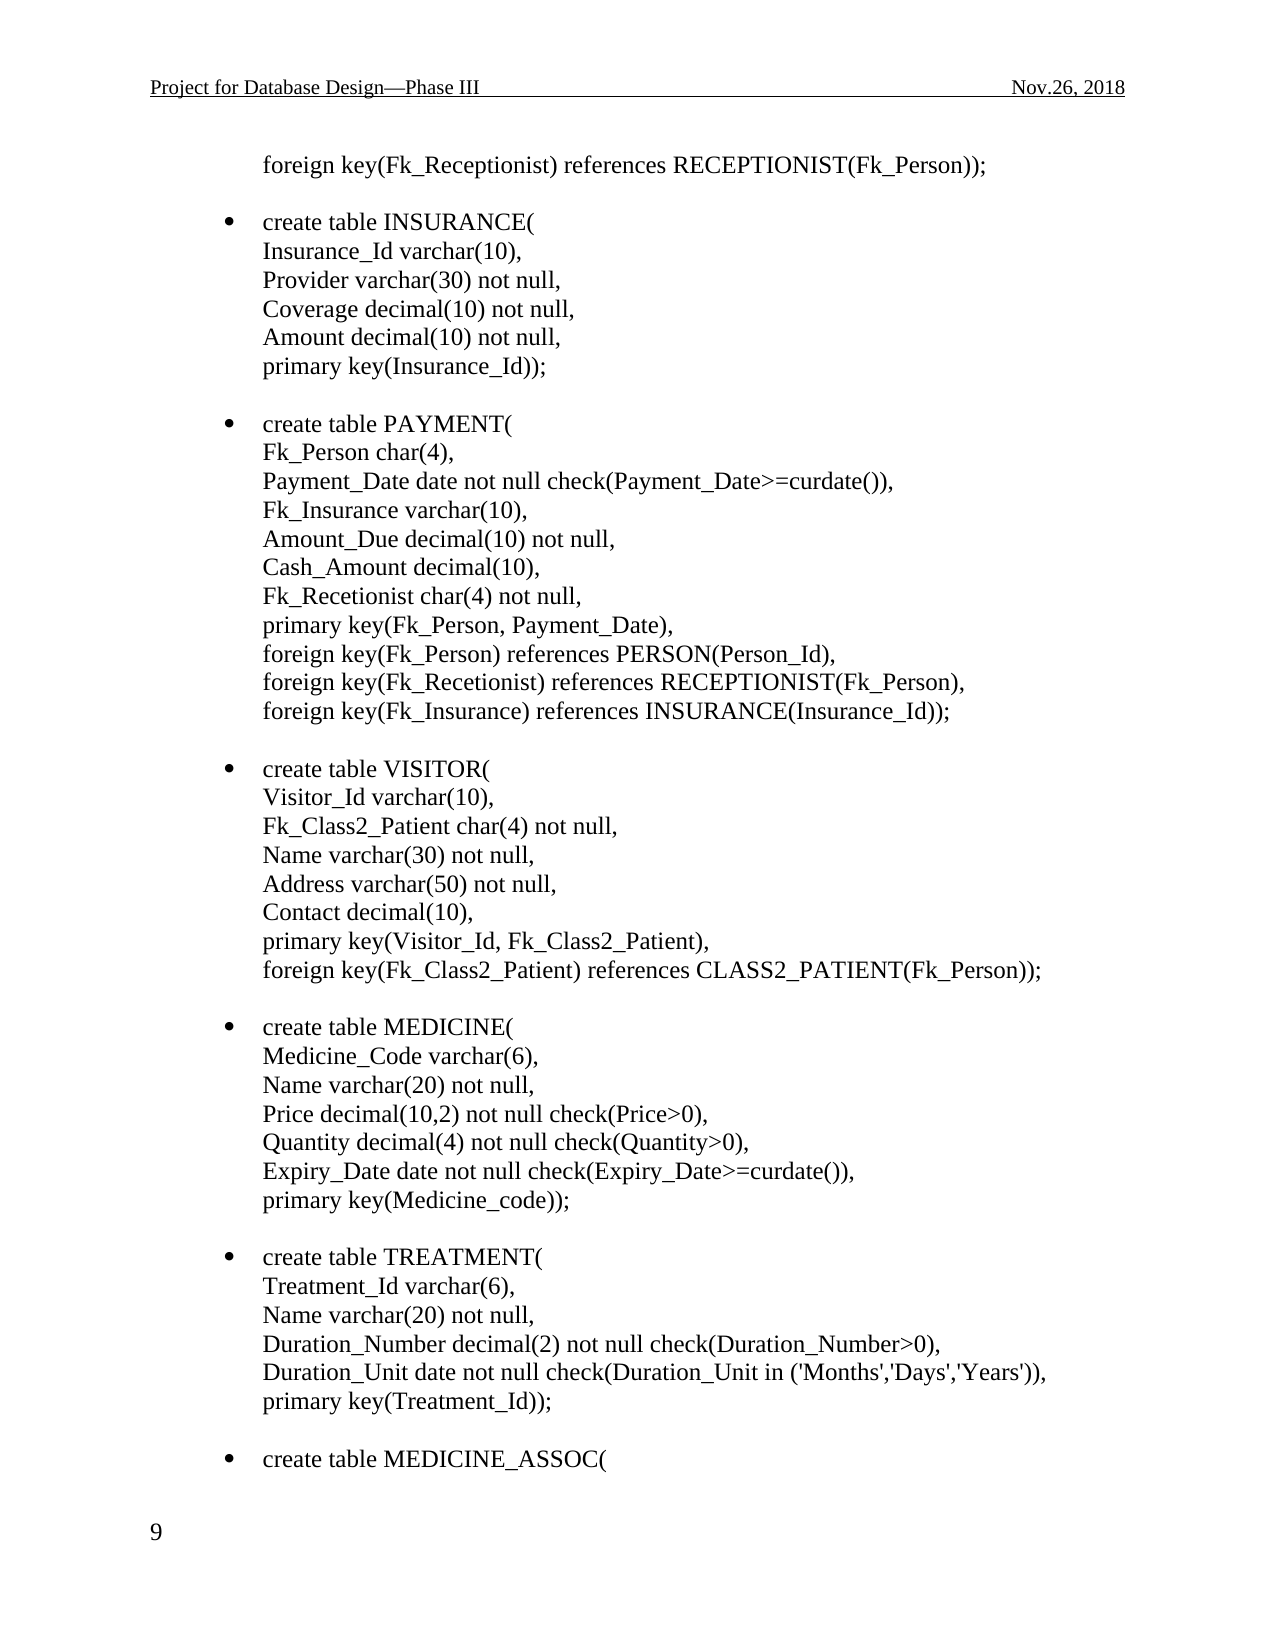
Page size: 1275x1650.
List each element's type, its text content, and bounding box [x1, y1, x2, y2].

list Duration_Unit date not null check(Duration_Unit in ('Months','Days','Years')), [262, 1357, 1125, 1386]
list Quantity decimal(4) not null check(Quantity>0), [262, 1127, 1125, 1156]
list Treatment_Id varchar(6), [262, 1271, 1125, 1300]
list foreign key(Fk_Insurance) references INSURANCE(Insurance_Id)); [262, 696, 1125, 725]
list Fk_Person char(4), [262, 437, 1125, 466]
list Contact decimal(10), [262, 897, 1125, 926]
list create table TREATMENT( [225, 1242, 1125, 1271]
list Expiry_Date date not null check(Expiry_Date>=curdate()), [262, 1156, 1125, 1185]
list foreign key(Fk_Receptionist) references RECEPTIONIST(Fk_Person)); [262, 150, 1125, 179]
list foreign key(Fk_Person) references PERSON(Person_Id), [262, 639, 1125, 667]
list Fk_Recetionist char(4) not null, [262, 581, 1125, 610]
list Name varchar(20) not null, [262, 1300, 1125, 1329]
list foreign key(Fk_Recetionist) references RECEPTIONIST(Fk_Person), [262, 667, 1125, 696]
list Cash_Amount decimal(10), [262, 552, 1125, 581]
list Name varchar(30) not null, [262, 840, 1125, 869]
list create table MEDICINE_ASSOC( [225, 1444, 1125, 1472]
list Provider varchar(30) not null, [262, 265, 1125, 294]
list Payment_Date date not null check(Payment_Date>=curdate()), [262, 466, 1125, 495]
list create table PAYMENT( [225, 409, 1125, 437]
list primary key(Visitor_Id, Fk_Class2_Patient), [262, 926, 1125, 955]
list create table INSURANCE( [225, 207, 1125, 236]
list Fk_Insurance varchar(10), [262, 495, 1125, 524]
list primary key(Insurance_Id)); [262, 351, 1125, 380]
list create table MEDICINE( [225, 1012, 1125, 1041]
list Medicine_Code varchar(6), [262, 1041, 1125, 1070]
list primary key(Treatment_Id)); [262, 1386, 1125, 1415]
list primary key(Fk_Person, Payment_Date), [262, 610, 1125, 639]
list Address varchar(50) not null, [262, 869, 1125, 897]
list foreign key(Fk_Class2_Patient) references CLASS2_PATIENT(Fk_Person)); [262, 955, 1125, 984]
list Coverage decimal(10) not null, [262, 294, 1125, 322]
list Amount decimal(10) not null, [262, 322, 1125, 351]
list Name varchar(20) not null, [262, 1070, 1125, 1099]
list create table VISITOR( [225, 754, 1125, 782]
list Visitor_Id varchar(10), [262, 782, 1125, 811]
list Duration_Number decimal(2) not null check(Duration_Number>0), [262, 1329, 1125, 1357]
list Fk_Class2_Patient char(4) not null, [262, 811, 1125, 840]
list primary key(Medicine_code)); [262, 1185, 1125, 1214]
list Amount_Due decimal(10) not null, [262, 524, 1125, 552]
list Price decimal(10,2) not null check(Price>0), [262, 1099, 1125, 1127]
list Insurance_Id varchar(10), [262, 236, 1125, 265]
